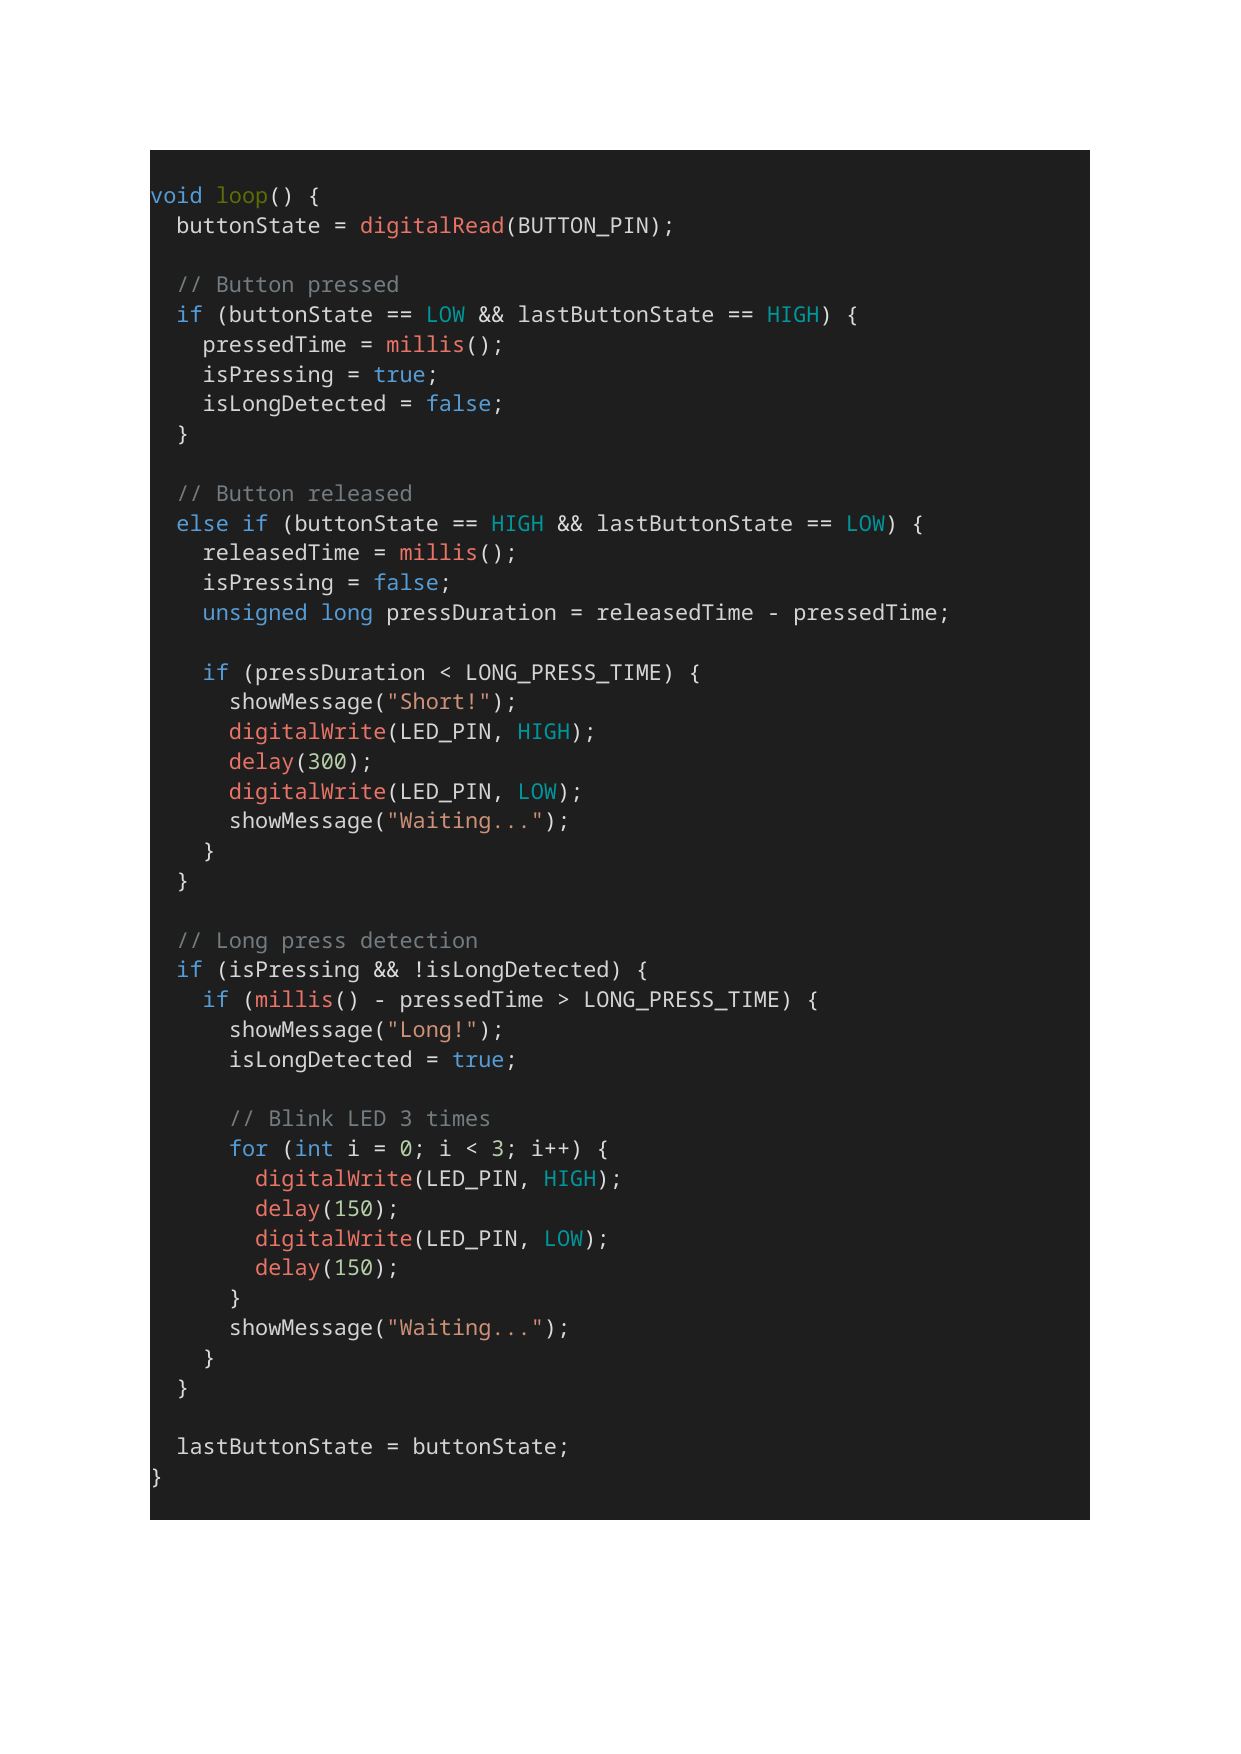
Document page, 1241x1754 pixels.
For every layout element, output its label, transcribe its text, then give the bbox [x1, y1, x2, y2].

text void loop() { [150, 180, 1090, 209]
text } [150, 1461, 1090, 1491]
text isLongDetected = false; [150, 388, 1090, 418]
text } [150, 418, 1090, 448]
text releasedTime = millis(); [150, 537, 1090, 567]
text digitalWrite(LED_PIN, HIGH); [150, 1163, 1090, 1193]
text // Long press detection [150, 924, 1090, 954]
text lastButtonState = buttonState; [150, 1431, 1090, 1461]
text } [150, 865, 1090, 895]
text else if (buttonState == HIGH && lastButtonState == LOW) { [150, 507, 1090, 537]
text showMessage("Short!"); [150, 686, 1090, 716]
text } [150, 1342, 1090, 1371]
text digitalWrite(LED_PIN, LOW); [150, 1222, 1090, 1252]
text if (isPressing && !isLongDetected) { [150, 954, 1090, 984]
text if (buttonState == LOW && lastButtonState == HIGH) { [150, 299, 1090, 329]
text showMessage("Long!"); [150, 1014, 1090, 1044]
text } [150, 1371, 1090, 1401]
text if (pressDuration < LONG_PRESS_TIME) { [150, 656, 1090, 686]
text delay(150); [150, 1252, 1090, 1282]
text if (millis() - pressedTime > LONG_PRESS_TIME) { [150, 984, 1090, 1014]
text // Button released [150, 478, 1090, 507]
text isLongDetected = true; [150, 1044, 1090, 1073]
text pressedTime = millis(); [150, 329, 1090, 358]
text digitalWrite(LED_PIN, LOW); [150, 776, 1090, 805]
text for (int i = 0; i < 3; i++) { [150, 1133, 1090, 1163]
text buttonState = digitalRead(BUTTON_PIN); [150, 209, 1090, 239]
text showMessage("Waiting..."); [150, 1312, 1090, 1342]
text delay(300); [150, 746, 1090, 776]
text unsigned long pressDuration = releasedTime - pressedTime; [150, 597, 1090, 627]
text digitalWrite(LED_PIN, HIGH); [150, 716, 1090, 746]
text isPressing = false; [150, 567, 1090, 597]
text } [150, 835, 1090, 865]
text delay(150); [150, 1193, 1090, 1222]
text showMessage("Waiting..."); [150, 805, 1090, 835]
text // Blink LED 3 times [150, 1103, 1090, 1133]
text isPressing = true; [150, 358, 1090, 388]
text } [150, 1282, 1090, 1312]
text // Button pressed [150, 269, 1090, 299]
